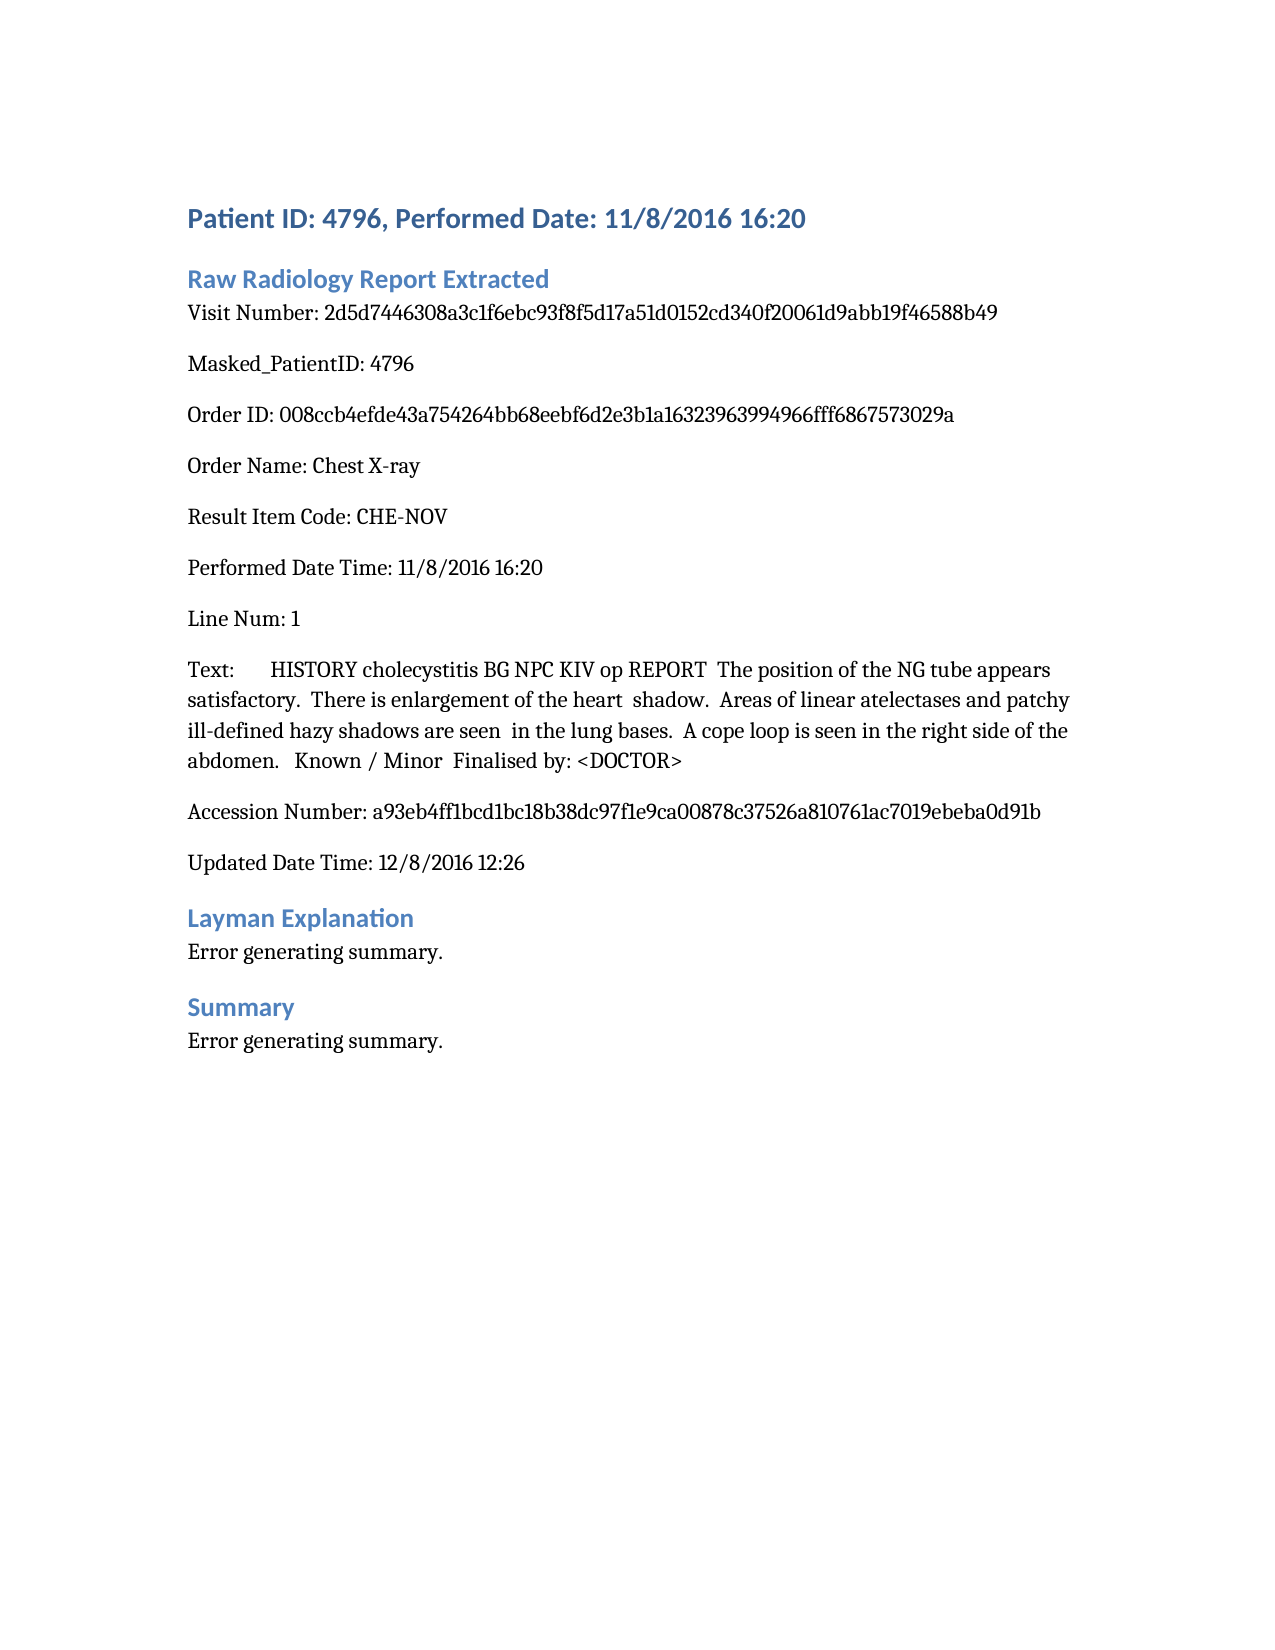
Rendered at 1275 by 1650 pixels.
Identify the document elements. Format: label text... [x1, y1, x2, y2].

text Text: HISTORY cholecystitis BG NPC KIV op REPORT The position of the NG tube appears satisfactory. There is enlargement of the heart shadow. Areas of linear atelectases and patchy ill-defined hazy shadows are seen in the lung bases. A cope loop is seen in the right side of the abdomen. Known / Minor Finalised by: <DOCTOR> [187, 657, 1087, 774]
text Result Item Code: CHE-NOV [187, 504, 1087, 530]
text Visit Number: 2d5d7446308a3c1f6ebc93f8f5d17a51d0152cd340f20061d9abb19f46588b49 [187, 300, 1087, 326]
text Line Num: 1 [187, 606, 1087, 632]
text Error generating summary. [187, 939, 1087, 965]
subtitle Raw Radiology Report Extracted [187, 262, 1087, 295]
text Accession Number: a93eb4ff1bcd1bc18b38dc97f1e9ca00878c37526a810761ac7019ebeba0d91b [187, 799, 1087, 825]
text Updated Date Time: 12/8/2016 12:26 [187, 850, 1087, 876]
text Masked_PatientID: 4796 [187, 351, 1087, 377]
text Order Name: Chest X-ray [187, 453, 1087, 479]
subtitle Patient ID: 4796, Performed Date: 11/8/2016 16:20 [187, 200, 1087, 236]
text Performed Date Time: 11/8/2016 16:20 [187, 555, 1087, 581]
text Error generating summary. [187, 1028, 1087, 1054]
subtitle Summary [187, 990, 1087, 1023]
text Order ID: 008ccb4efde43a754264bb68eebf6d2e3b1a16323963994966fff6867573029a [187, 402, 1087, 428]
subtitle Layman Explanation [187, 901, 1087, 934]
